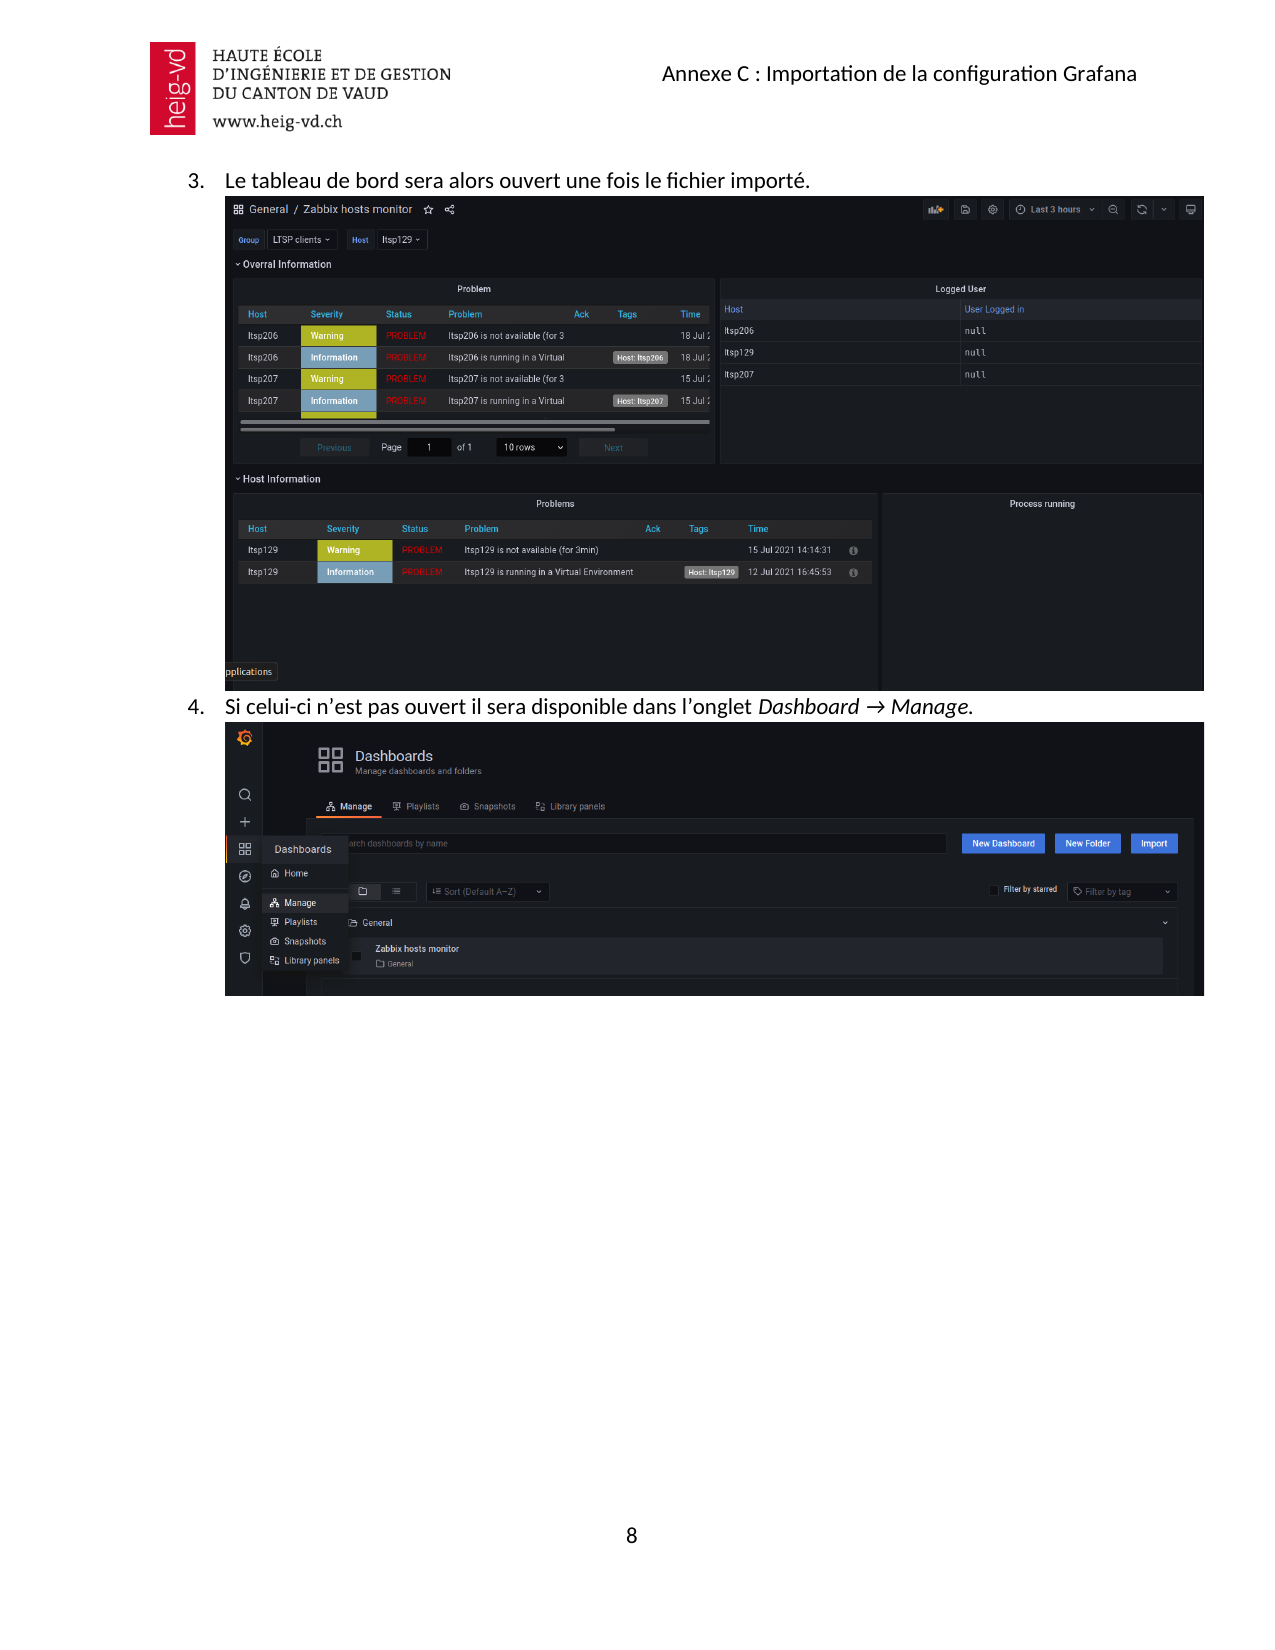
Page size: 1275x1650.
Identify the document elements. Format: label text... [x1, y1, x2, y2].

picture [225, 196, 1204, 691]
list Le tableau de bord sera alors ouvert une fois le fichier importé. [187, 166, 1142, 194]
list Si celui-ci n’est pas ouvert il sera disponible dans l’onglet Dashboard → Manage. [187, 692, 1142, 720]
picture [150, 42, 451, 135]
picture [225, 722, 1205, 996]
